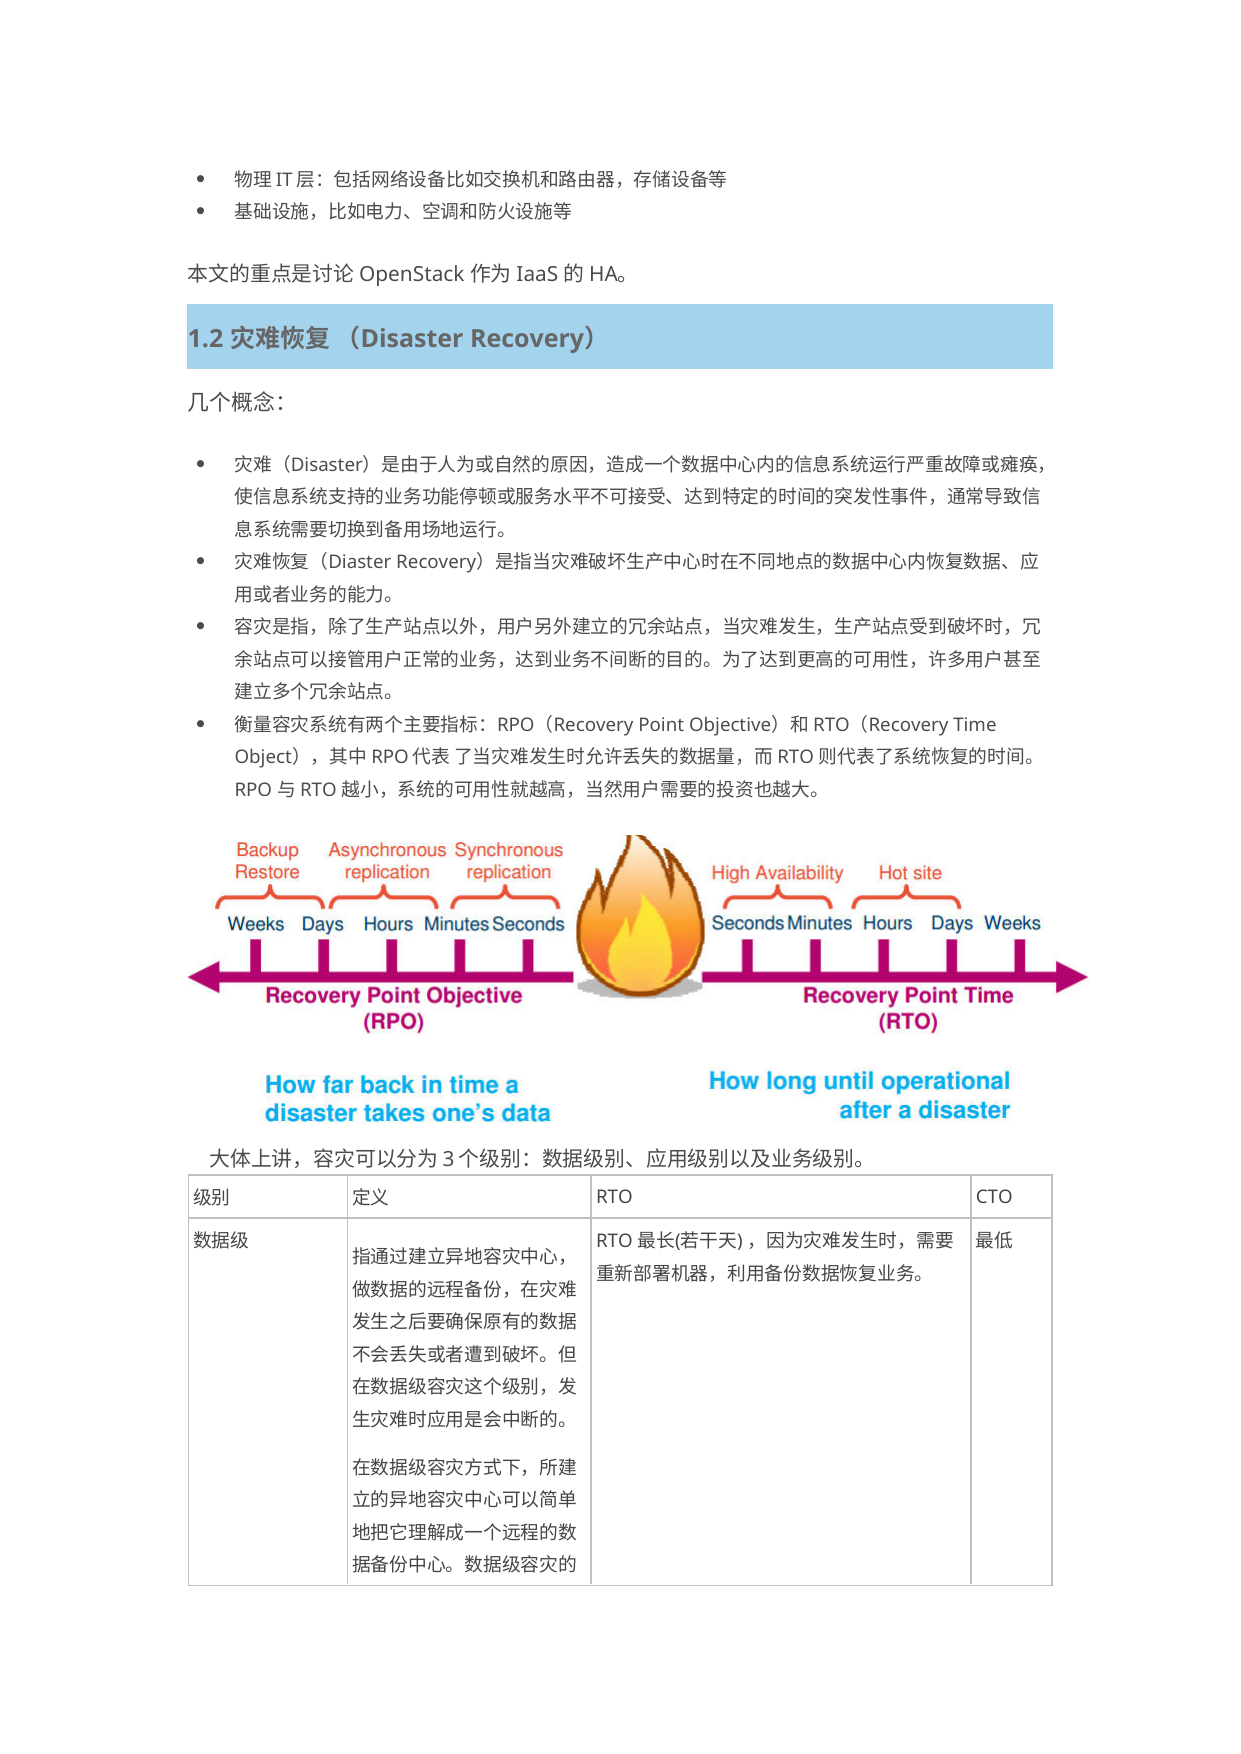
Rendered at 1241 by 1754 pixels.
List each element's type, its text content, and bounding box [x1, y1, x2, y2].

list 容灾是指，除了生产站点以外，用户另外建立的冗余站点，当灾难发生，生产站点受到破坏时，冗余站点可以接管用户正常的业务，达到业务不间断的目的。为了达到更高的可用性，许多用户甚至建立多个冗余站点。 [197, 609, 1053, 707]
list 灾难恢复（Diaster Recovery）是指当灾难破坏生产中心时在不同地点的数据中心内恢复数据、应用或者业务的能力。 [197, 544, 1053, 609]
list 基础设施，比如电力、空调和防火设施等 [197, 194, 1053, 227]
table_cell 数据级 [189, 1219, 347, 1584]
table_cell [592, 1219, 970, 1584]
table_header 定义 [348, 1176, 590, 1217]
text 几个概念： [187, 385, 1053, 417]
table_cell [348, 1219, 590, 1584]
list 衡量容灾系统有两个主要指标：RPO（Recovery Point Objective）和 RTO（Recovery Time Object），其中 RPO代表 了当灾难发生时允许丢失的数据量，而 RTO 则代表了系统恢复的时间。RPO 与 RTO 越小，系统的可用性就越高，当然用户需要的投资也越大。 [197, 707, 1053, 804]
table_header 级别 [189, 1176, 347, 1217]
list 灾难（Disaster）是由于人为或自然的原因，造成一个数据中心内的信息系统运行严重故障或瘫痪，使信息系统支持的业务功能停顿或服务水平不可接受、达到特定的时间的突发性事件，通常导致信息系统需要切换到备用场地运行。 [197, 447, 1053, 544]
text 本文的重点是讨论 OpenStack 作为 IaaS 的 HA。 [187, 256, 1053, 289]
picture [187, 835, 1089, 1124]
text 大体上讲，容灾可以分为3个级别：数据级别、应用级别以及业务级别。 [187, 1141, 1053, 1174]
table_header RTO [592, 1176, 970, 1217]
table_cell 最低 [972, 1219, 1051, 1584]
table_header CTO [972, 1176, 1051, 1217]
list 物理IT层：包括网络设备比如交换机和路由器，存储设备等 [197, 162, 1053, 194]
text 1.2 灾难恢复 （Disaster Recovery） [187, 304, 1053, 369]
